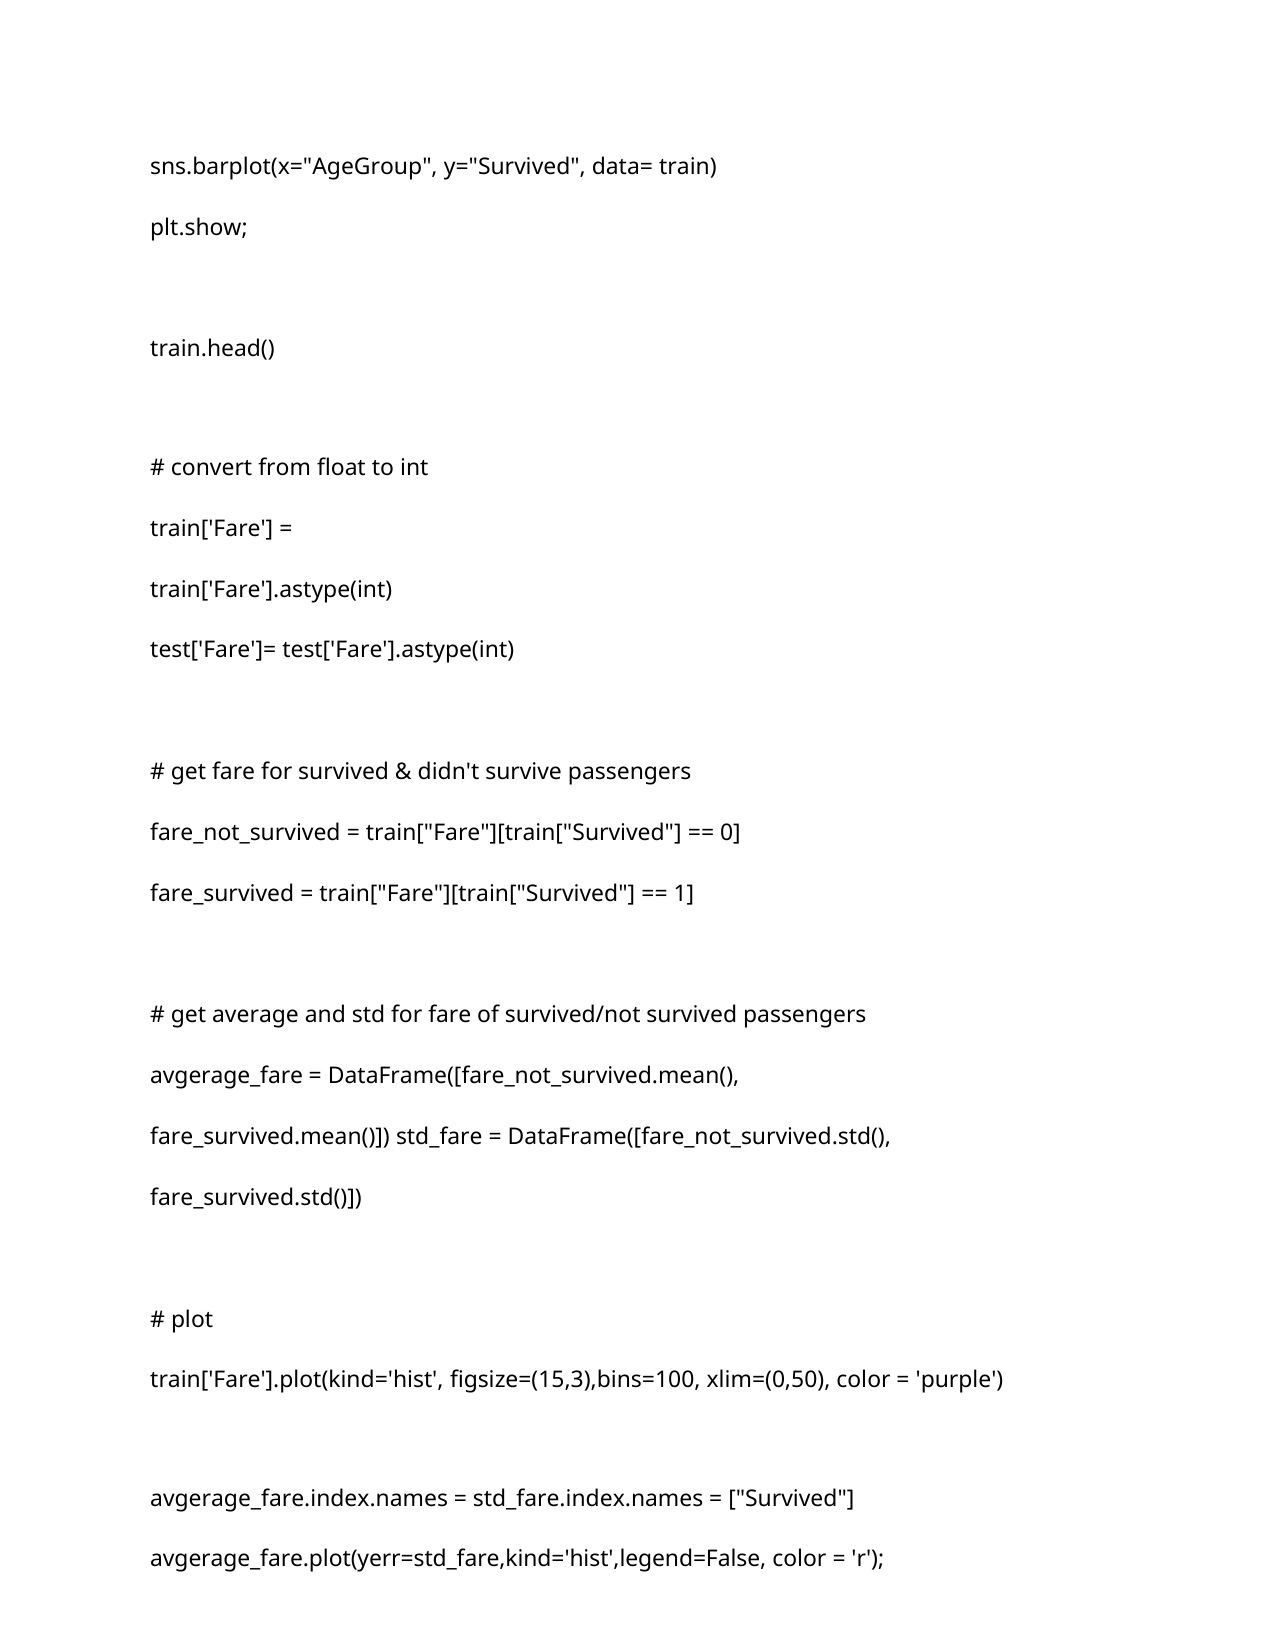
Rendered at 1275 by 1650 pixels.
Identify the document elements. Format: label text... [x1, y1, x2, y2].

text train.head() [150, 332, 1139, 364]
text # get average and std for fare of survived/not survived passengers avgerage_fare = DataFrame([fare_not_survived.mean(), fare_survived.mean()]) std_fare = DataFrame([fare_not_survived.std(), fare_survived.std()]) [150, 998, 957, 1212]
text # convert from float to int train['Fare'] = train['Fare'].astype(int) test['Fare']= test['Fare'].astype(int) [150, 451, 516, 665]
text avgerage_fare.index.names = std_fare.index.names = ["Survived"] avgerage_fare.plot(yerr=std_fare,kind='hist',legend=False, color = 'r'); [150, 1481, 1139, 1574]
text train['Fare'].plot(kind='hist', figsize=(15,3),bins=100, xlim=(0,50), color = 'purple') [150, 1363, 1139, 1394]
text sns.barplot(x="AgeGroup", y="Survived", data= train) plt.show; [150, 150, 754, 242]
text # get fare for survived & didn't survive passengers fare_not_survived = train["Fare"][train["Survived"] == 0] fare_survived = train["Fare"][train["Survived"] == 1] [150, 755, 754, 908]
text # plot [150, 1302, 1139, 1334]
